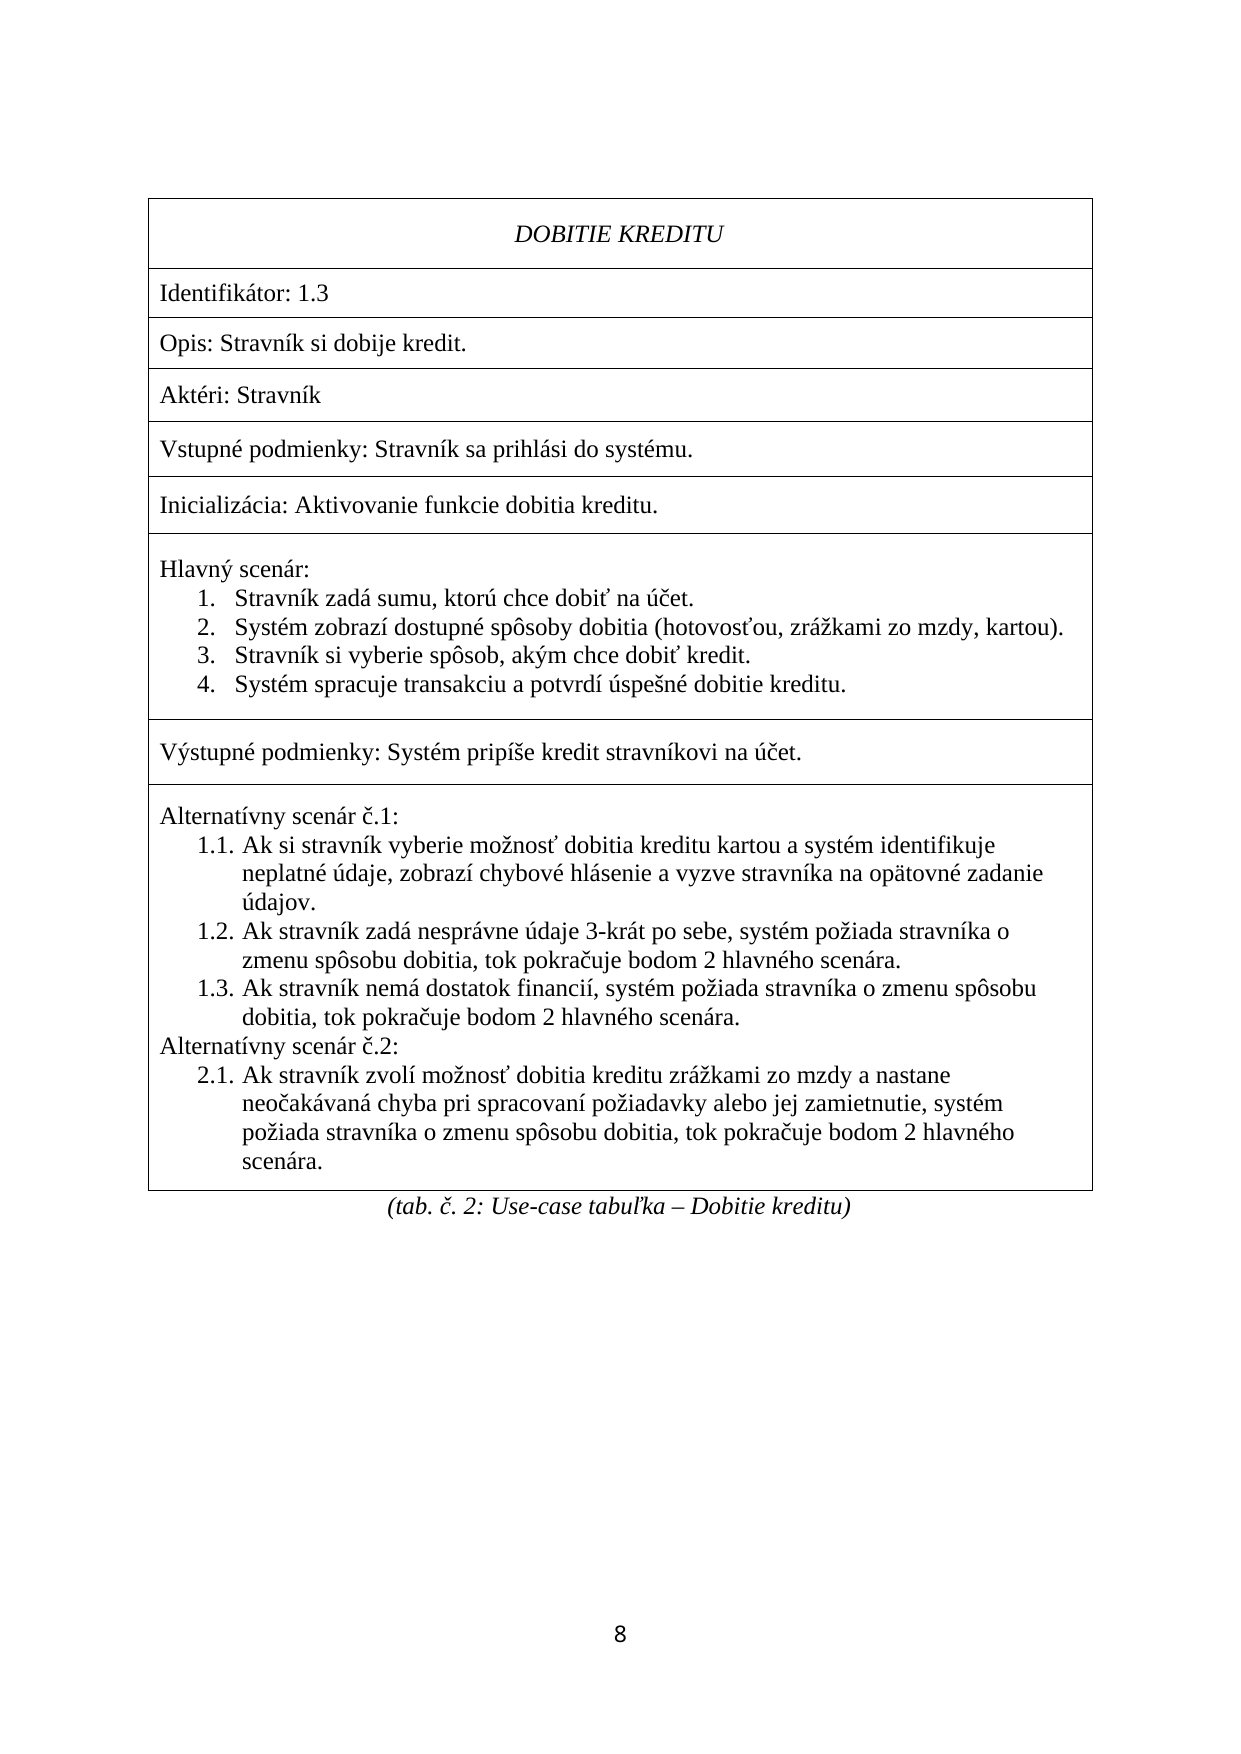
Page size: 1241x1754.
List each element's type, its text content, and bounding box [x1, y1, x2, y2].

table_cell Opis: Stravník si dobije kredit. [149, 318, 1092, 368]
table_cell Identifikátor: 1.3 [149, 269, 1092, 317]
text (tab. č. 2: Use-case tabuľka – Dobitie kreditu) [148, 1191, 1093, 1220]
table_cell Výstupné podmienky: Systém pripíše kredit stravníkovi na účet. [149, 720, 1092, 784]
table_header DOBITIE KREDITU [149, 199, 1092, 268]
table_cell Hlavný scenár: Stravník zadá sumu, ktorú chce dobiť na účet. Systém zobrazí dostupné spôsoby dobitia (hotovosťou, zrážkami zo mzdy, kartou). Stravník si vyberie spôsob, akým chce dobiť kredit. Systém spracuje transakciu a potvrdí úspešné dobitie kreditu. [149, 534, 1092, 718]
table_cell Vstupné podmienky: Stravník sa prihlási do systému. [149, 422, 1092, 476]
table_cell Alternatívny scenár č.1: Ak si stravník vyberie možnosť dobitia kreditu kartou a systém identifikuje neplatné údaje, zobrazí chybové hlásenie a vyzve stravníka na opätovné zadanie údajov. Ak stravník zadá nesprávne údaje 3-krát po sebe, systém požiada stravníka o zmenu spôsobu dobitia, tok pokračuje bodom 2 hlavného scenára. Ak stravník nemá dostatok financií, systém požiada stravníka o zmenu spôsobu dobitia, tok pokračuje bodom 2 hlavného scenára. Alternatívny scenár č.2: Ak stravník zvolí možnosť dobitia kreditu zrážkami zo mzdy a nastane neočakávaná chyba pri spracovaní požiadavky alebo jej zamietnutie, systém požiada stravníka o zmenu spôsobu dobitia, tok pokračuje bodom 2 hlavného scenára. [149, 785, 1092, 1190]
table_cell Inicializácia: Aktivovanie funkcie dobitia kreditu. [149, 477, 1092, 533]
table_cell Aktéri: Stravník [149, 369, 1092, 421]
